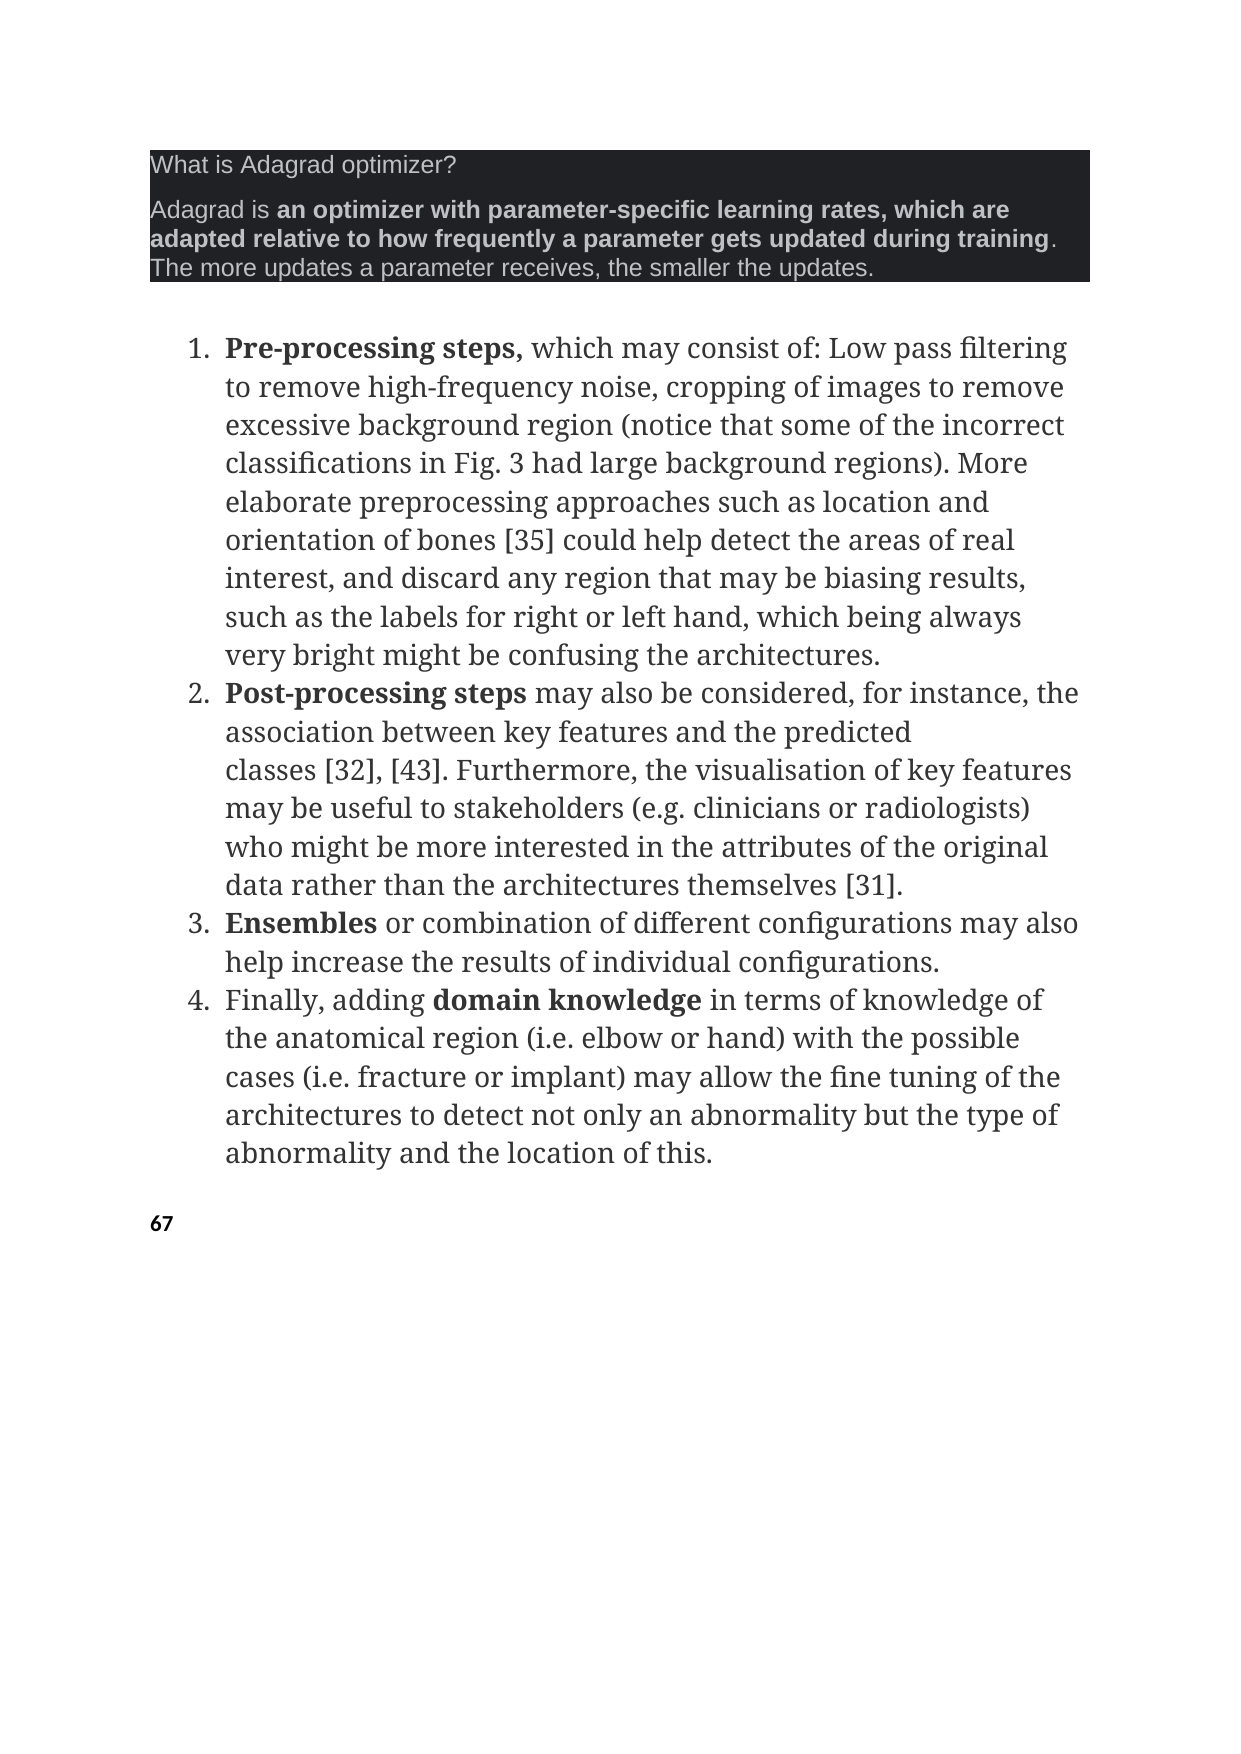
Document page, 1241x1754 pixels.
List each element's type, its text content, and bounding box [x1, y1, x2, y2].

list Ensembles or combination of different configurations may also help increase the results of individual configurations. [187, 903, 1090, 980]
list Pre-processing steps, which may consist of: Low pass filtering to remove high-frequency noise, cropping of images to remove excessive background region (notice that some of the incorrect classifications in Fig. 3 had large background regions). More elaborate preprocessing approaches such as location and orientation of bones [35] could help detect the areas of real interest, and discard any region that may be biasing results, such as the labels for right or left hand, which being always very bright might be confusing the architectures. [187, 328, 1090, 673]
text What is Adagrad optimizer? [150, 150, 1090, 179]
text 67 [150, 1209, 1090, 1237]
list Post-processing steps may also be considered, for instance, the association between key features and the predicted classes [32], [43]. Furthermore, the visualisation of key features may be useful to stakeholders (e.g. clinicians or radiologists) who might be more interested in the attributes of the original data rather than the architectures themselves [31]. [187, 673, 1090, 903]
list Finally, adding domain knowledge in terms of knowledge of the anatomical region (i.e. elbow or hand) with the possible cases (i.e. fracture or implant) may allow the fine tuning of the architectures to detect not only an abnormality but the type of abnormality and the location of this. [187, 980, 1090, 1172]
text Adagrad is an optimizer with parameter-specific learning rates, which are adapted relative to how frequently a parameter gets updated during training. The more updates a parameter receives, the smaller the updates. [150, 195, 1090, 282]
